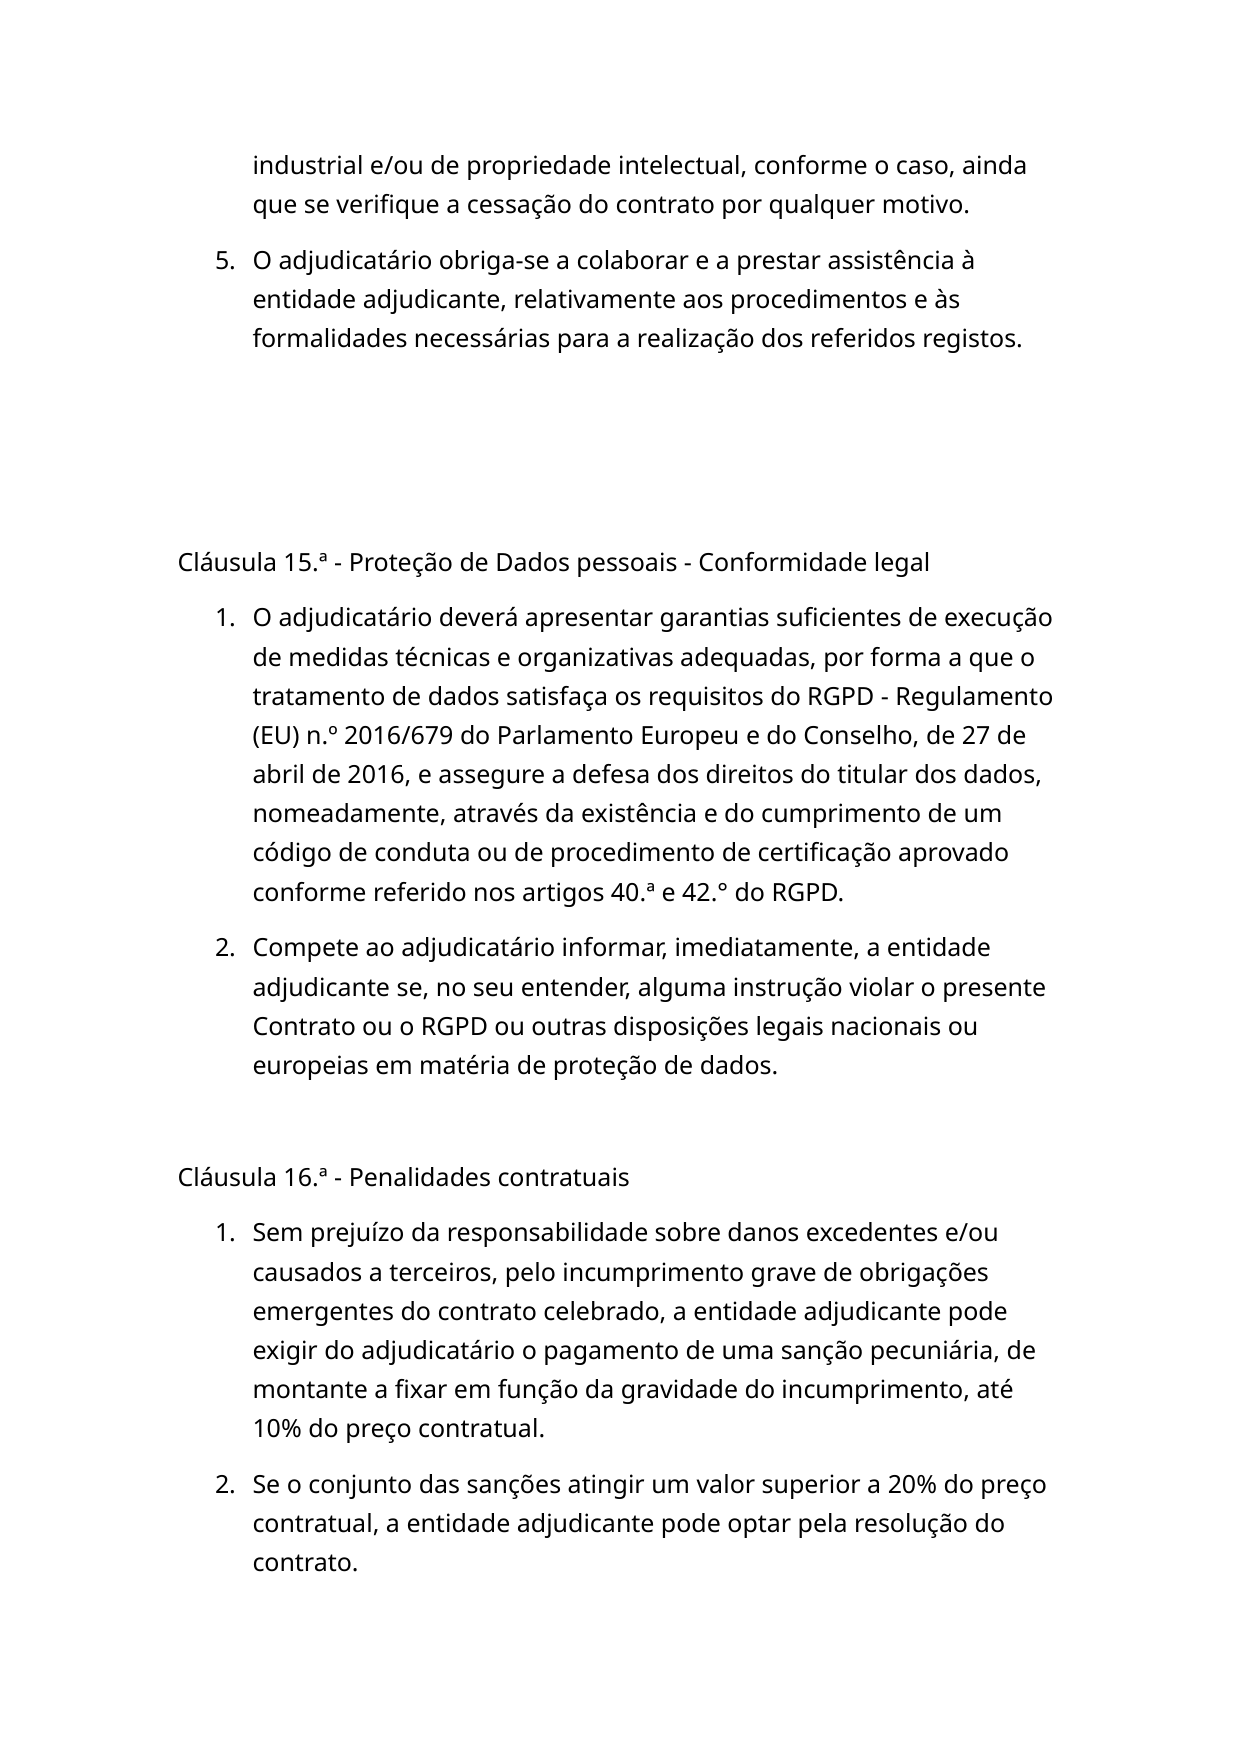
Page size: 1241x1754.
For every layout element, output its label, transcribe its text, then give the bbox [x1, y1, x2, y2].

text Cláusula 15.ª - Proteção de Dados pessoais - Conformidade legal [177, 544, 1063, 578]
list O adjudicatário obriga-se a colaborar e a prestar assistência à entidade adjudicante, relativamente aos procedimentos e às formalidades necessárias para a realização dos referidos registos. [215, 243, 1063, 355]
list Compete ao adjudicatário informar, imediatamente, a entidade adjudicante se, no seu entender, alguma instrução violar o presente Contrato ou o RGPD ou outras disposições legais nacionais ou europeias em matéria de proteção de dados. [215, 930, 1063, 1082]
list Se o conjunto das sanções atingir um valor superior a 20% do preço contratual, a entidade adjudicante pode optar pela resolução do contrato. [215, 1467, 1063, 1579]
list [215, 148, 1063, 221]
list O adjudicatário deverá apresentar garantias suficientes de execução de medidas técnicas e organizativas adequadas, por forma a que o tratamento de dados satisfaça os requisitos do RGPD - Regulamento (EU) n.º 2016/679 do Parlamento Europeu e do Conselho, de 27 de abril de 2016, e assegure a defesa dos direitos do titular dos dados, nomeadamente, através da existência e do cumprimento de um código de conduta ou de procedimento de certificação aprovado conforme referido nos artigos 40.ª e 42.° do RGPD. [215, 600, 1063, 908]
list Sem prejuízo da responsabilidade sobre danos excedentes e/ou causados a terceiros, pelo incumprimento grave de obrigações emergentes do contrato celebrado, a entidade adjudicante pode exigir do adjudicatário o pagamento de uma sanção pecuniária, de montante a fixar em função da gravidade do incumprimento, até 10% do preço contratual. [215, 1215, 1063, 1445]
text Cláusula 16.ª - Penalidades contratuais [177, 1159, 1063, 1193]
